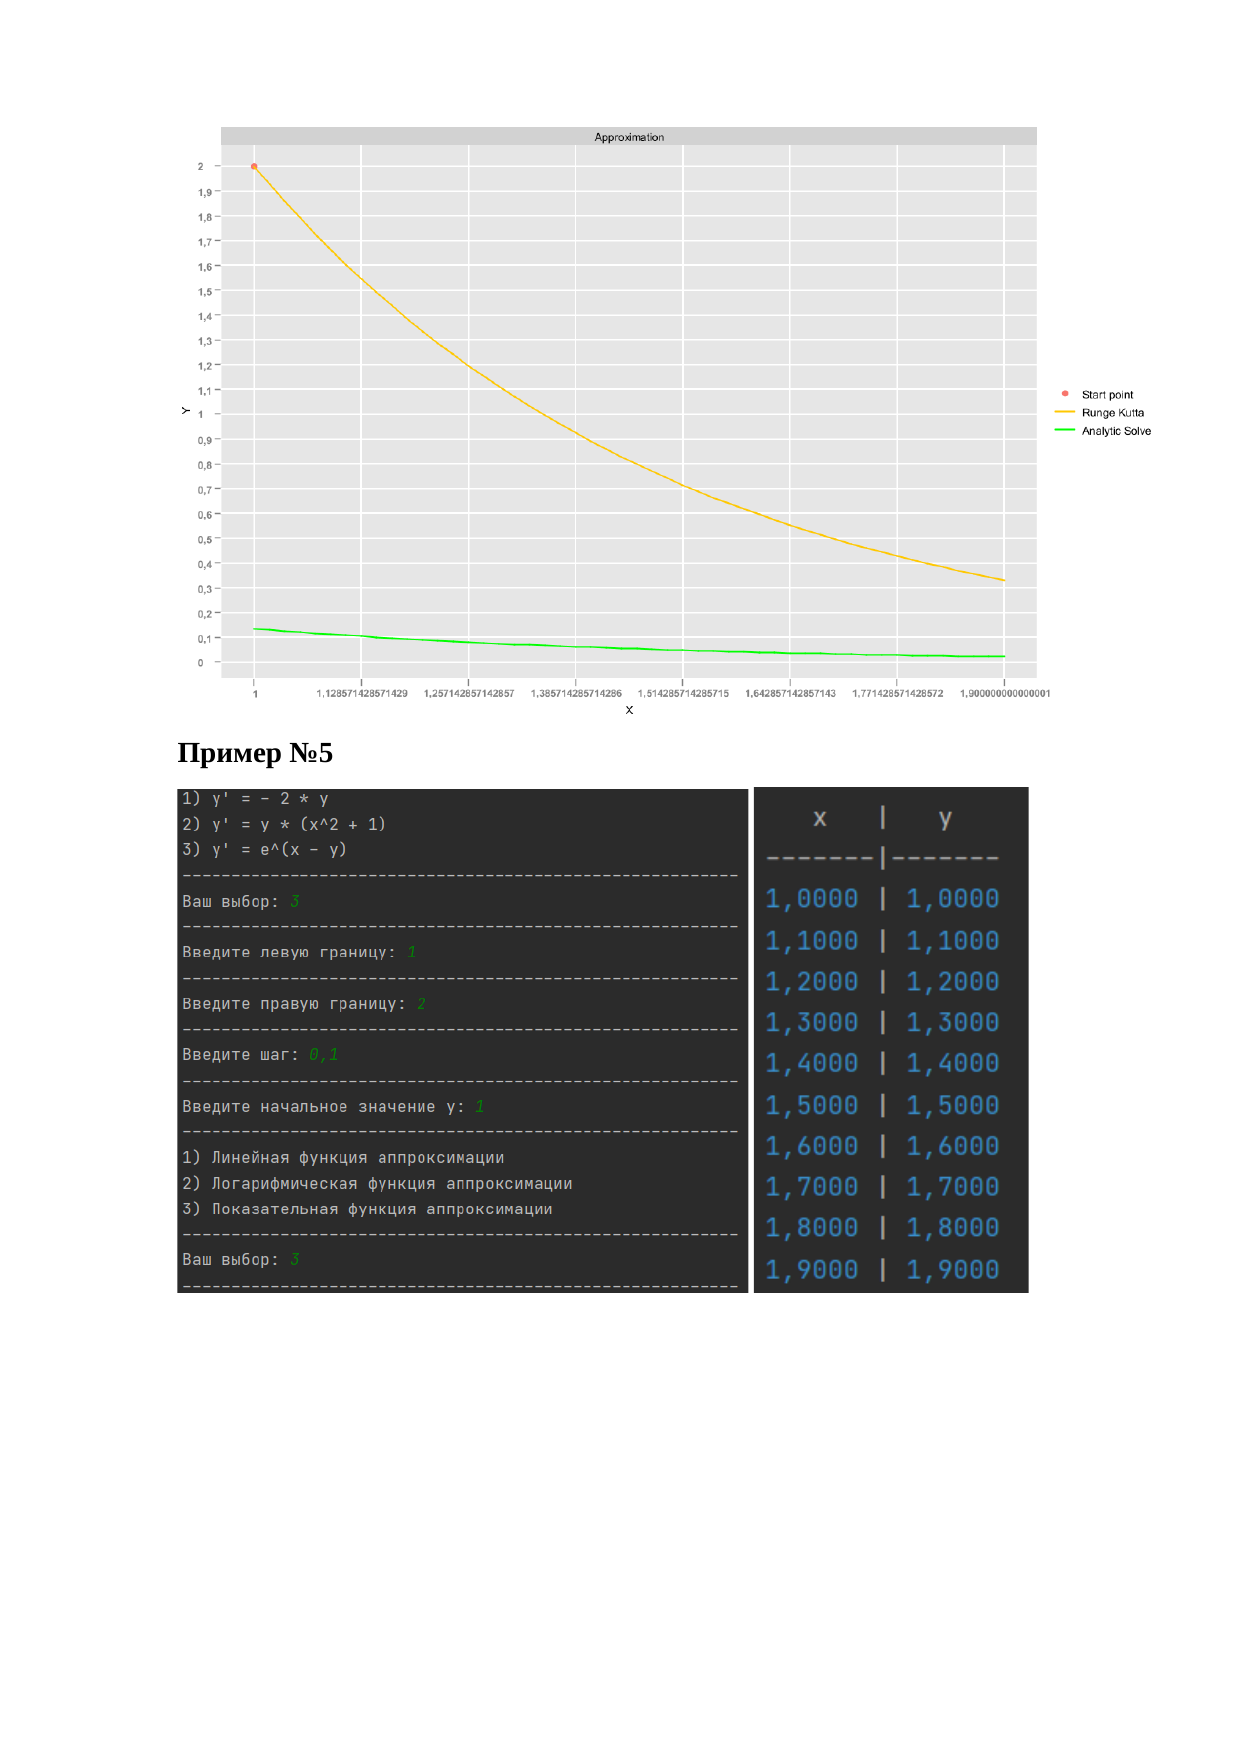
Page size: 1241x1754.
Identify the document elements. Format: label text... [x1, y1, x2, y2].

picture [753, 787, 1029, 1293]
text Пример №5 [177, 735, 1152, 768]
picture [177, 789, 749, 1293]
picture [177, 118, 1152, 716]
